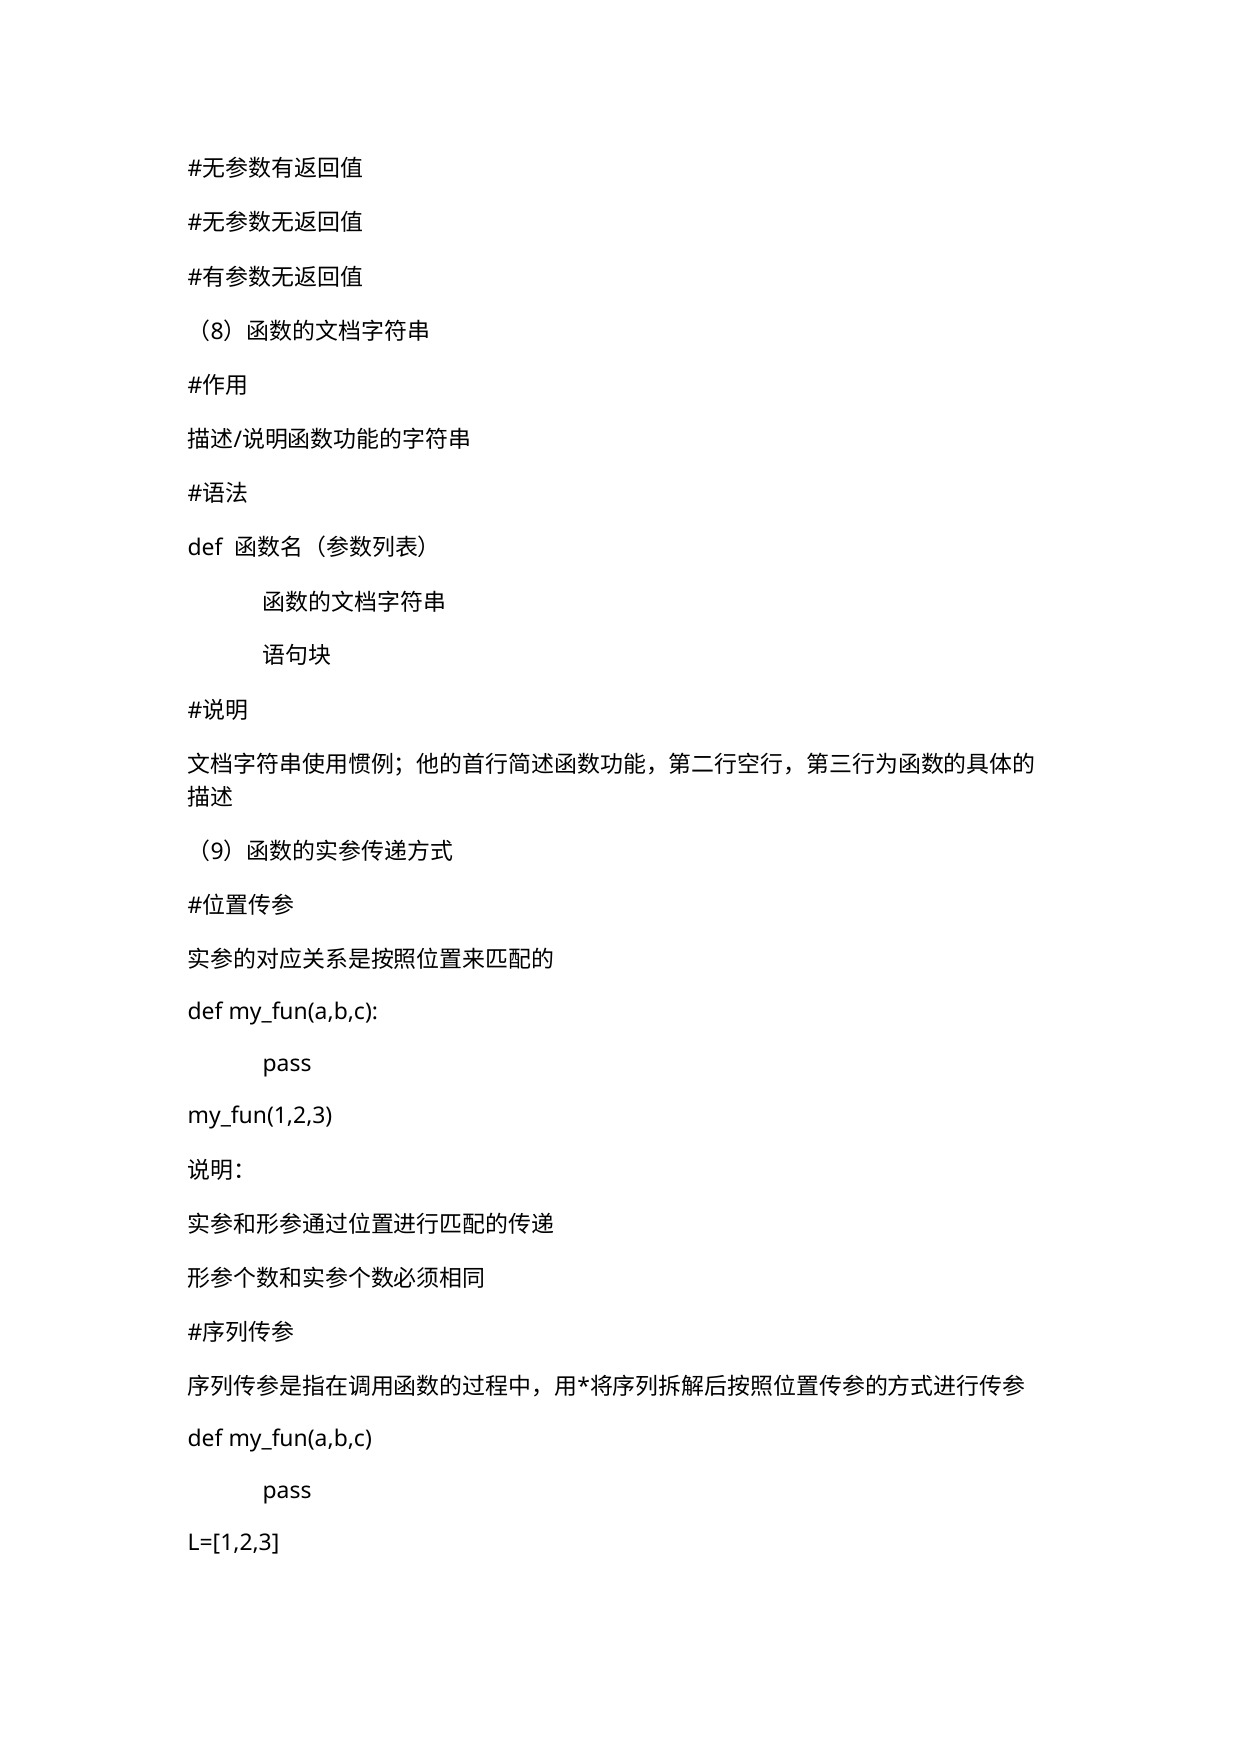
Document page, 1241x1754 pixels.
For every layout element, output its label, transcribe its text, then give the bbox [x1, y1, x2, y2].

text #作用 [187, 367, 1053, 400]
text def my_fun(a,b,c): [187, 995, 1053, 1027]
text 形参个数和实参个数必须相同 [187, 1260, 1053, 1293]
text #无参数有返回值 [187, 150, 1053, 183]
text def my_fun(a,b,c) [187, 1422, 1053, 1453]
text #有参数无返回值 [187, 258, 1053, 292]
text 说明： [187, 1152, 1053, 1185]
text 实参和形参通过位置进行匹配的传递 [187, 1206, 1053, 1239]
text #语法 [187, 475, 1053, 508]
text 描述/说明函数功能的字符串 [187, 421, 1053, 454]
text 文档字符串使用惯例；他的首行简述函数功能，第二行空行，第三行为函数的具体的描述 [187, 746, 1053, 812]
text pass [187, 1047, 1053, 1079]
text 序列传参是指在调用函数的过程中，用*将序列拆解后按照位置传参的方式进行传参 [187, 1368, 1053, 1401]
text pass [187, 1474, 1053, 1505]
text L=[1,2,3] [187, 1526, 1053, 1557]
text #说明 [187, 691, 1053, 725]
text 语句块 [187, 637, 1053, 671]
text #序列传参 [187, 1314, 1053, 1347]
text my_fun(1,2,3) [187, 1099, 1053, 1131]
text （9）函数的实参传递方式 [187, 833, 1053, 866]
text 函数的文档字符串 [187, 583, 1053, 617]
text （8）函数的文档字符串 [187, 312, 1053, 346]
text #位置传参 [187, 887, 1053, 920]
text def 函数名（参数列表） [187, 529, 1053, 562]
text #无参数无返回值 [187, 204, 1053, 237]
text 实参的对应关系是按照位置来匹配的 [187, 941, 1053, 974]
